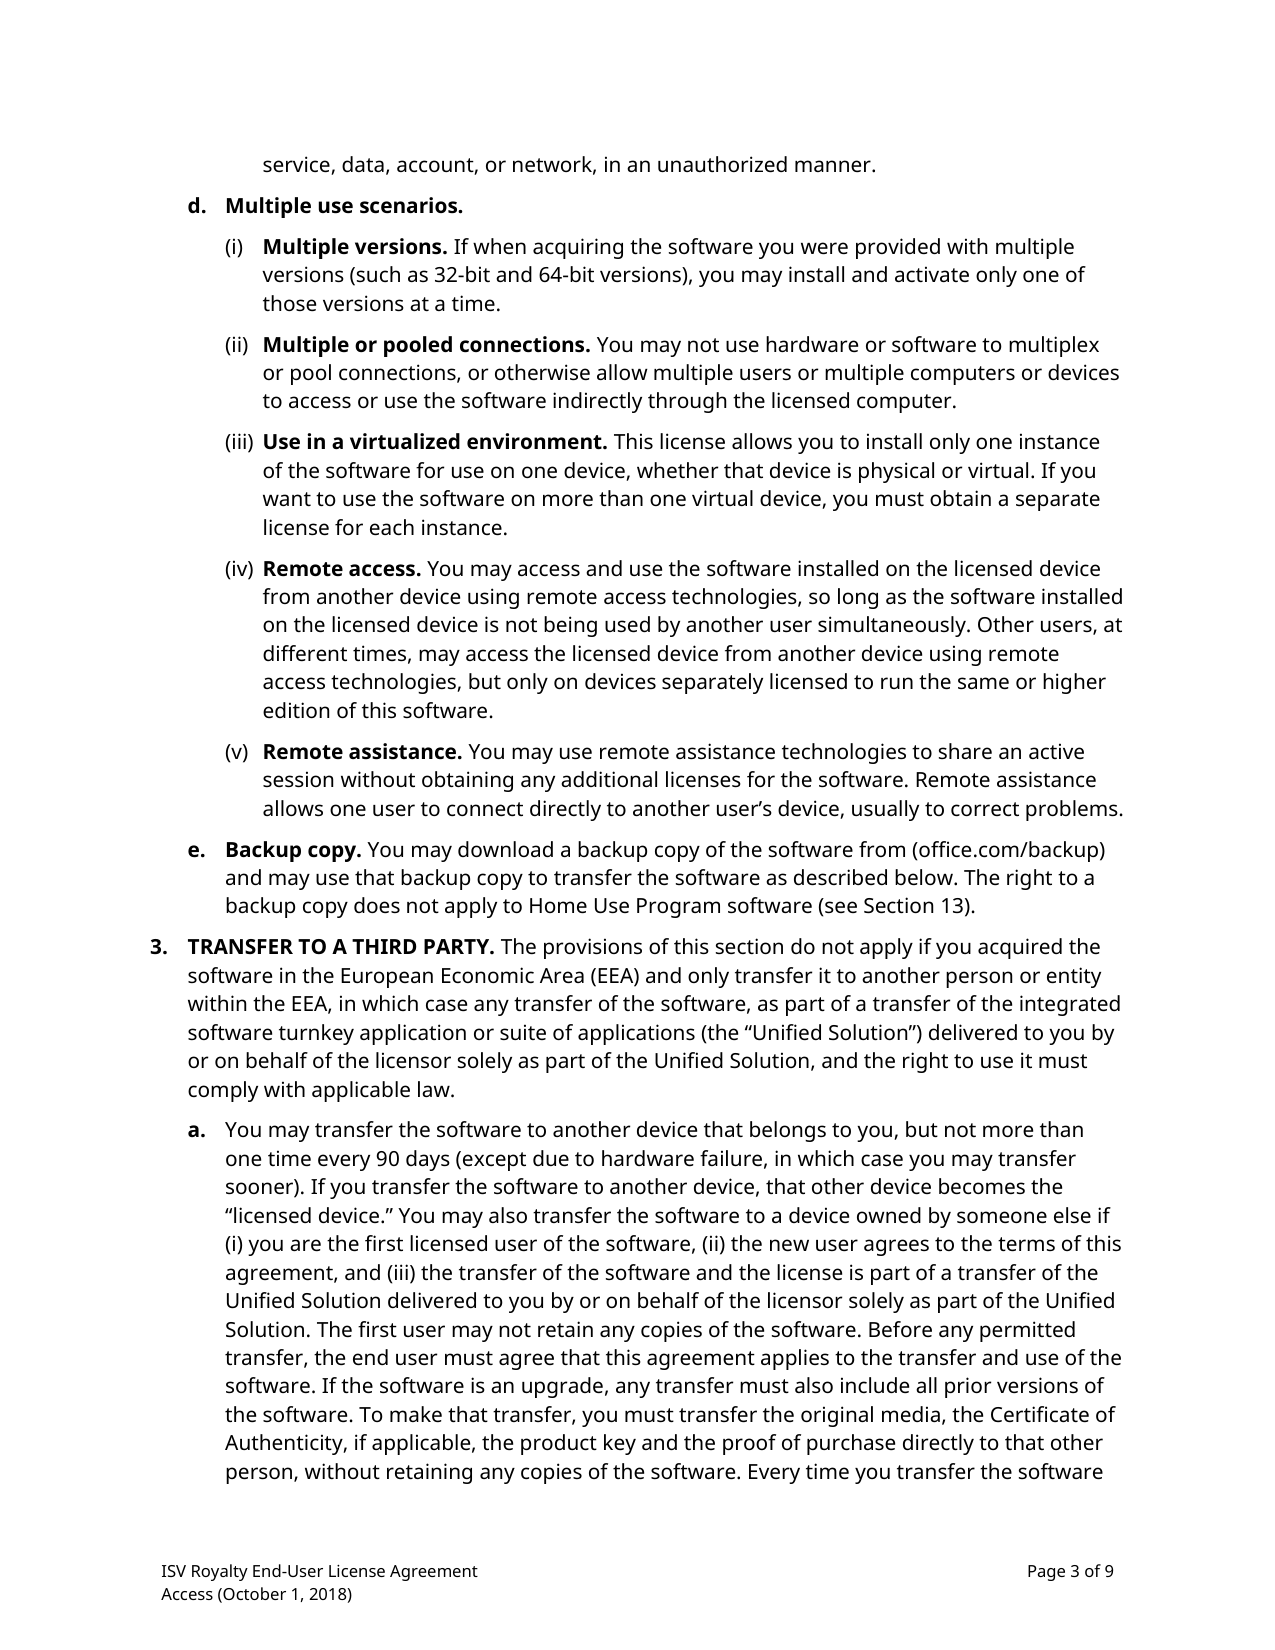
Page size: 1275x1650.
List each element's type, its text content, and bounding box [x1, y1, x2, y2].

list Use in a virtualized environment. This license allows you to install only one instance of the software for use on one device, whether that device is physical or virtual. If you want to use the software on more than one virtual device, you must obtain a separate license for each instance. [225, 427, 1125, 541]
list Multiple versions. If when acquiring the software you were provided with multiple versions (such as 32-bit and 64-bit versions), you may install and activate only one of those versions at a time. [225, 232, 1125, 317]
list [187, 1116, 1125, 1485]
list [225, 150, 1125, 178]
list Multiple use scenarios. [187, 191, 1125, 219]
list TRANSFER TO A THIRD PARTY. The provisions of this section do not apply if you acquired the software in the European Economic Area (EEA) and only transfer it to another person or entity within the EEA, in which case any transfer of the software, as part of a transfer of the integrated software turnkey application or suite of applications (the “Unified Solution”) delivered to you by or on behalf of the licensor solely as part of the Unified Solution, and the right to use it must comply with applicable law. [150, 932, 1125, 1103]
list Remote assistance. You may use remote assistance technologies to share an active session without obtaining any additional licenses for the software. Remote assistance allows one user to connect directly to another user’s device, usually to correct problems. [225, 737, 1125, 822]
list Backup copy. You may download a backup copy of the software from (office.com/backup) and may use that backup copy to transfer the software as described below. The right to a backup copy does not apply to Home Use Program software (see Section 13). [187, 835, 1125, 920]
list Remote access. You may access and use the software installed on the licensed device from another device using remote access technologies, so long as the software installed on the licensed device is not being used by another user simultaneously. Other users, at different times, may access the licensed device from another device using remote access technologies, but only on devices separately licensed to run the same or higher edition of this software. [225, 554, 1125, 724]
list Multiple or pooled connections. You may not use hardware or software to multiplex or pool connections, or otherwise allow multiple users or multiple computers or devices to access or use the software indirectly through the licensed computer. [225, 330, 1125, 415]
